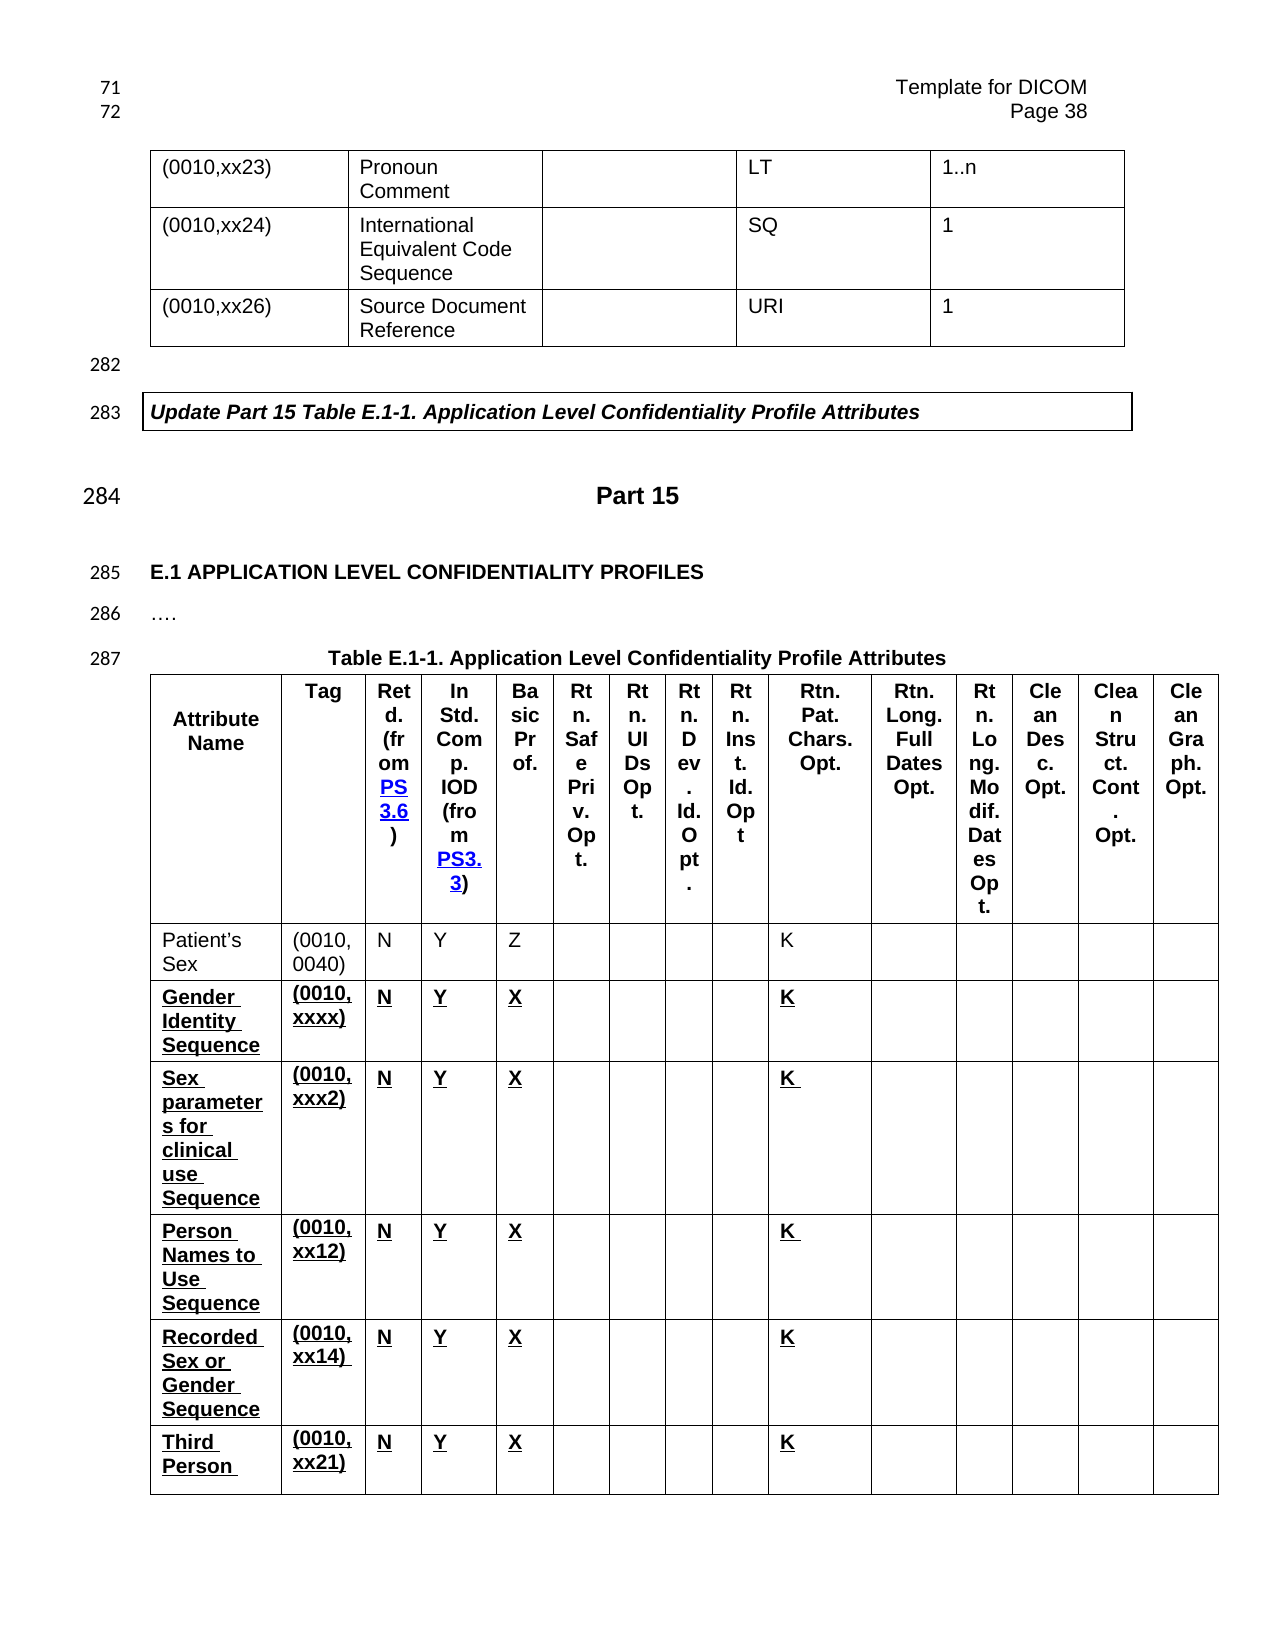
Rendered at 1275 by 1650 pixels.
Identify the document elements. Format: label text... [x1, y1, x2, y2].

table_header Rtn. Long. Full Dates Opt. [872, 675, 956, 922]
table_cell [1013, 1426, 1078, 1494]
table_cell (0010,xx26) [151, 290, 348, 346]
table_cell [1013, 924, 1078, 980]
table_cell K [769, 1215, 871, 1319]
table_cell [554, 1426, 609, 1494]
table_cell [713, 981, 768, 1061]
table_cell [543, 208, 736, 288]
table_cell [666, 1215, 712, 1319]
table_header Rtn. Long. Modif. Dates Opt. [957, 675, 1012, 922]
table_header Rtn. Safe Priv. Opt. [554, 675, 609, 922]
table_cell Y [422, 924, 496, 980]
table_cell [1079, 981, 1153, 1061]
table_cell [1154, 1320, 1218, 1424]
table_cell [872, 1320, 956, 1424]
table_cell (0010,xx12) [282, 1215, 365, 1319]
table_cell K [769, 1320, 871, 1424]
table_header Retd. (from PS3.6) [366, 675, 421, 922]
subtitle E.1 APPLICATION LEVEL CONFIDENTIALITY PROFILES [150, 560, 1125, 584]
table_header Rtn. Dev. Id. Opt. [666, 675, 712, 922]
table_cell Gender Identity Sequence [151, 981, 281, 1061]
table_cell (0010,xx23) [151, 151, 348, 207]
table_cell (0010,xx21) [282, 1426, 365, 1494]
table_cell [1154, 981, 1218, 1061]
table_cell [872, 924, 956, 980]
table_cell [713, 1426, 768, 1494]
table_cell [610, 981, 665, 1061]
table_cell K [769, 1062, 871, 1214]
table_cell Z [497, 924, 553, 980]
table_cell N [366, 1426, 421, 1494]
table_cell [1013, 1320, 1078, 1424]
table_cell [666, 981, 712, 1061]
table_header Tag [282, 675, 365, 922]
text Update Part 15 Table E.1-1. Application Level Confidentiality Profile Attributes [144, 393, 1131, 430]
table_cell [610, 1062, 665, 1214]
table_cell [1154, 1426, 1218, 1494]
table_cell X [497, 1215, 553, 1319]
table_cell N [366, 1215, 421, 1319]
table_cell (0010,xx14) [282, 1320, 365, 1424]
table_cell 1 [931, 208, 1124, 288]
table_cell [610, 1320, 665, 1424]
table_cell [872, 981, 956, 1061]
table_cell [554, 1320, 609, 1424]
table_cell [554, 981, 609, 1061]
table_cell [872, 1215, 956, 1319]
table_cell [957, 1062, 1012, 1214]
table_cell [1013, 981, 1078, 1061]
table_cell [666, 1426, 712, 1494]
table_cell Y [422, 1215, 496, 1319]
table_cell [1013, 1062, 1078, 1214]
table_cell Source Document Reference [349, 290, 542, 346]
table_cell [666, 924, 712, 980]
table_cell [610, 1426, 665, 1494]
table_header Rtn. Pat. Chars. Opt. [769, 675, 871, 922]
table_cell N [366, 924, 421, 980]
table_header Clean Desc. Opt. [1013, 675, 1078, 922]
table_cell [610, 924, 665, 980]
table_cell [610, 1215, 665, 1319]
table_cell K [769, 924, 871, 980]
table_cell [957, 924, 1012, 980]
table_cell (0010,xx24) [151, 208, 348, 288]
table_cell [957, 1215, 1012, 1319]
table_cell [713, 1215, 768, 1319]
table_cell Patient’s Sex [151, 924, 281, 980]
table_cell URI [737, 290, 930, 346]
table_header In Std. Comp. IOD (from PS3.3) [422, 675, 496, 922]
table_cell [1154, 924, 1218, 980]
text Table E.1-1. Application Level Confidentiality Profile Attributes [150, 645, 1125, 669]
table_cell X [497, 1426, 553, 1494]
table_cell International Equivalent Code Sequence [349, 208, 542, 288]
table_cell [1079, 924, 1153, 980]
table_cell N [366, 1320, 421, 1424]
table_cell 1..n [931, 151, 1124, 207]
table_header Clean Graph. Opt. [1154, 675, 1218, 922]
table_cell (0010,xxxx) [282, 981, 365, 1061]
table_cell [713, 1062, 768, 1214]
table_header Rtn. Inst. Id. Opt [713, 675, 768, 922]
table_cell 1 [931, 290, 1124, 346]
table_cell Y [422, 981, 496, 1061]
table_cell (0010,0040) [282, 924, 365, 980]
table_header Clean Struct. Cont. Opt. [1079, 675, 1153, 922]
table_cell [1079, 1215, 1153, 1319]
table_cell [543, 290, 736, 346]
table_cell N [366, 981, 421, 1061]
table_cell K [769, 1426, 871, 1494]
table_cell Y [422, 1062, 496, 1214]
table_cell (0010,xxx2) [282, 1062, 365, 1214]
table_header Rtn. UIDs Opt. [610, 675, 665, 922]
table_cell [1013, 1215, 1078, 1319]
table_cell [957, 1426, 1012, 1494]
table_cell [543, 151, 736, 207]
table_cell [957, 1320, 1012, 1424]
table_cell [957, 981, 1012, 1061]
table_cell Y [422, 1320, 496, 1424]
table_cell [554, 1215, 609, 1319]
table_cell [1079, 1426, 1153, 1494]
table_cell [713, 924, 768, 980]
table_cell [554, 1062, 609, 1214]
table_cell SQ [737, 208, 930, 288]
table_cell [1079, 1062, 1153, 1214]
table_cell X [497, 981, 553, 1061]
table_cell [872, 1062, 956, 1214]
table_cell Person Names to Use Sequence [151, 1215, 281, 1319]
table_cell [554, 924, 609, 980]
table_cell [1154, 1215, 1218, 1319]
table_cell Y [422, 1426, 496, 1494]
table_cell N [366, 1062, 421, 1214]
table_cell [713, 1320, 768, 1424]
table_cell Pronoun Comment [349, 151, 542, 207]
table_cell Recorded Sex or Gender Sequence [151, 1320, 281, 1424]
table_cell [151, 1426, 281, 1494]
table_cell LT [737, 151, 930, 207]
text …. [150, 601, 1125, 624]
table_cell [1079, 1320, 1153, 1424]
table_cell K [769, 981, 871, 1061]
table_cell [666, 1320, 712, 1424]
table_cell [1154, 1062, 1218, 1214]
table_cell X [497, 1320, 553, 1424]
subtitle Part 15 [150, 481, 1125, 510]
table_cell [872, 1426, 956, 1494]
table_cell Sex parameters for clinical use Sequence [151, 1062, 281, 1214]
table_header Attribute Name [151, 675, 281, 922]
table_cell [666, 1062, 712, 1214]
table_cell X [497, 1062, 553, 1214]
table_header Basic Prof. [497, 675, 553, 922]
